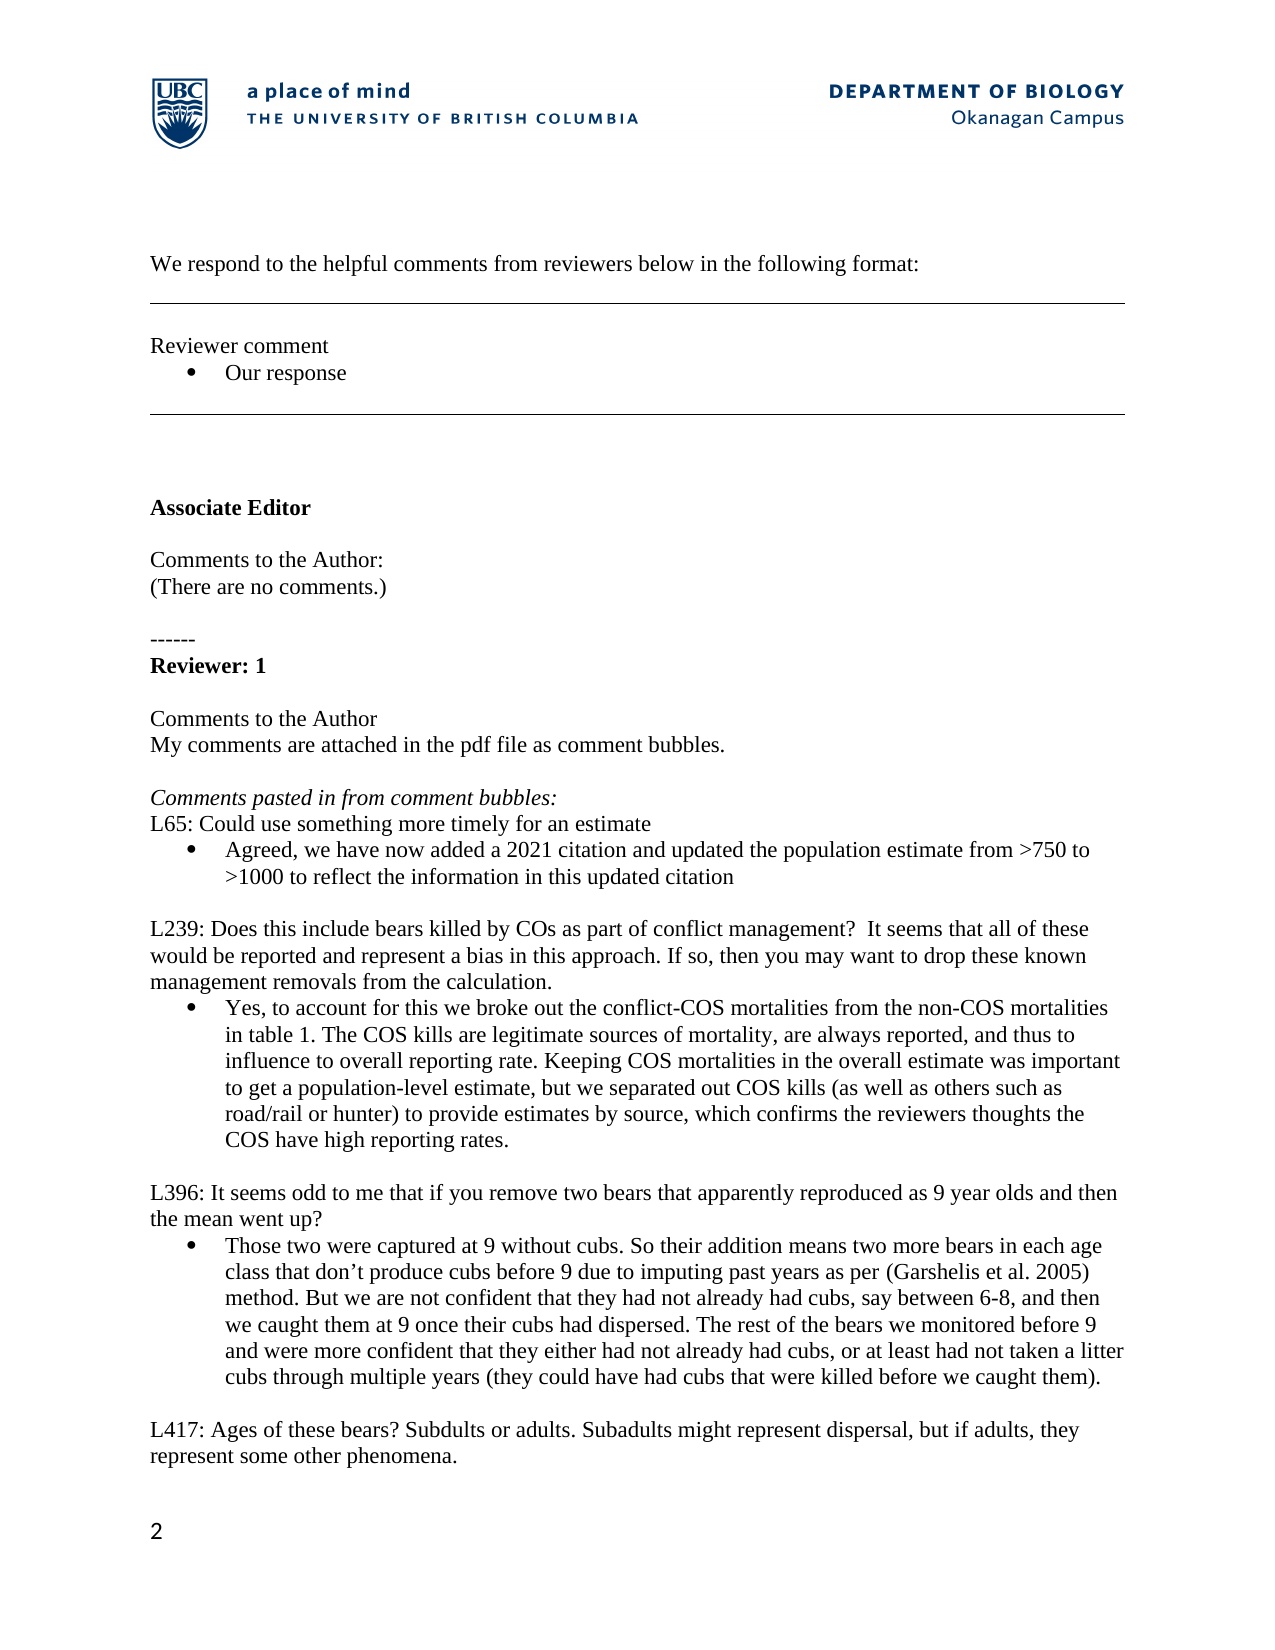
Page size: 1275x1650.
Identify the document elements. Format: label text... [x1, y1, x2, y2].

list Those two were captured at 9 without cubs. So their addition means two more bears in each age class that don’t produce cubs before 9 due to imputing past years as per (Garshelis et al. 2005) method. But we are not confident that they had not already had cubs, say between 6-8, and then we caught them at 9 once their cubs had dispersed. The rest of the bears we monitored before 9 and were more confident that they either had not already had cubs, or at least had not taken a litter cubs through multiple years (they could have had cubs that were killed before we caught them). [187, 1232, 1125, 1390]
text L396: It seems odd to me that if you remove two bears that apparently reproduced as 9 year olds and then the mean went up? [150, 1179, 1125, 1232]
text L417: Ages of these bears? Subdults or adults. Subadults might represent dispersal, but if adults, they represent some other phenomena. [150, 1416, 1125, 1469]
text Associate Editor [150, 494, 1125, 520]
text We respond to the helpful comments from reviewers below in the following format: [150, 250, 1125, 277]
text L65: Could use something more timely for an estimate [150, 810, 1125, 836]
text Comments pasted in from comment bubbles: [150, 784, 1125, 810]
text Comments to the Author: (There are no comments.) ------ Reviewer: 1 Comments to the Author My comments are attached in the pdf file as comment bubbles. [150, 520, 1125, 757]
list Agreed, we have now added a 2021 citation and updated the population estimate from >750 to >1000 to reflect the information in this updated citation [187, 836, 1125, 889]
text Reviewer comment [150, 332, 1125, 359]
list Yes, to account for this we broke out the conflict-COS mortalities from the non-COS mortalities in table 1. The COS kills are legitimate sources of mortality, are always reported, and thus to influence to overall reporting rate. Keeping COS mortalities in the overall estimate was important to get a population-level estimate, but we separated out COS kills (as well as others such as road/rail or hunter) to provide estimates by source, which confirms the reviewers thoughts the COS have high reporting rates. [187, 994, 1125, 1153]
text L239: Does this include bears killed by COs as part of conflict management? It seems that all of these would be reported and represent a bias in this approach. If so, then you may want to drop these known management removals from the calculation. [150, 915, 1125, 994]
picture [150, 73, 1125, 172]
list Our response [187, 359, 1125, 385]
